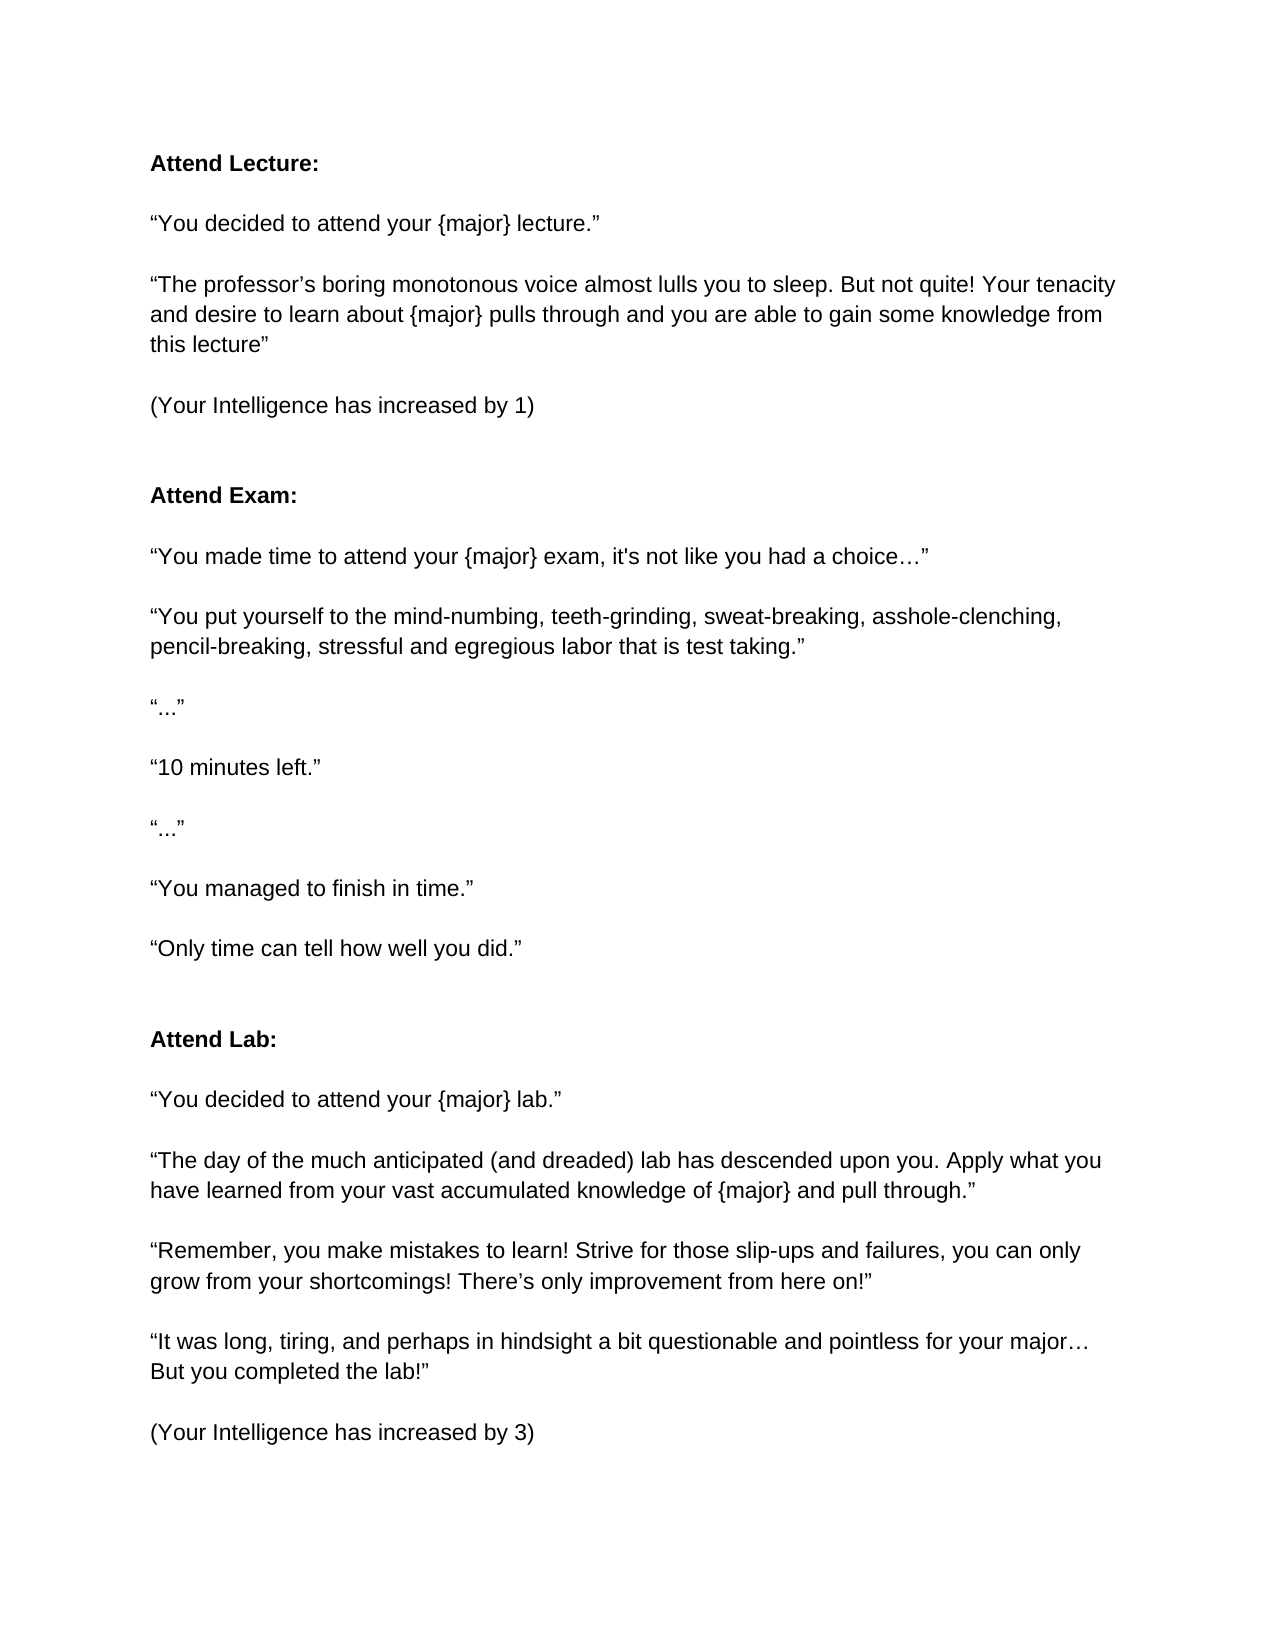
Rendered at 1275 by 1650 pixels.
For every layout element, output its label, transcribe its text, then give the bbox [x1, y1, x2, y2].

text “You decided to attend your {major} lecture.” [150, 210, 1125, 237]
text “The professor’s boring monotonous voice almost lulls you to sleep. But not quite! Your tenacity and desire to learn about {major} pulls through and you are able to gain some knowledge from this lecture” [150, 271, 1125, 358]
text “Only time can tell how well you did.” [150, 935, 1125, 962]
text Attend Exam: [150, 482, 1125, 509]
text “...” [150, 694, 1125, 720]
text “...” [150, 814, 1125, 841]
text “You put yourself to the mind-numbing, teeth-grinding, sweat-breaking, asshole-clenching, pencil-breaking, stressful and egregious labor that is test taking.” [150, 603, 1125, 660]
text “The day of the much anticipated (and dreaded) lab has descended upon you. Apply what you have learned from your vast accumulated knowledge of {major} and pull through.” [150, 1147, 1125, 1203]
text “Remember, you make mistakes to learn! Strive for those slip-ups and failures, you can only grow from your shortcomings! There’s only improvement from here on!” [150, 1237, 1125, 1294]
text (Your Intelligence has increased by 3) [150, 1419, 1125, 1445]
text Attend Lab: [150, 1026, 1125, 1052]
text “You decided to attend your {major} lab.” [150, 1086, 1125, 1113]
text (Your Intelligence has increased by 1) [150, 392, 1125, 418]
text Attend Lecture: [150, 150, 1125, 176]
text “You made time to attend your {major} exam, it's not like you had a choice…” [150, 543, 1125, 569]
text “You managed to finish in time.” [150, 875, 1125, 901]
text “10 minutes left.” [150, 754, 1125, 781]
text “It was long, tiring, and perhaps in hindsight a bit questionable and pointless for your major… But you completed the lab!” [150, 1328, 1125, 1385]
